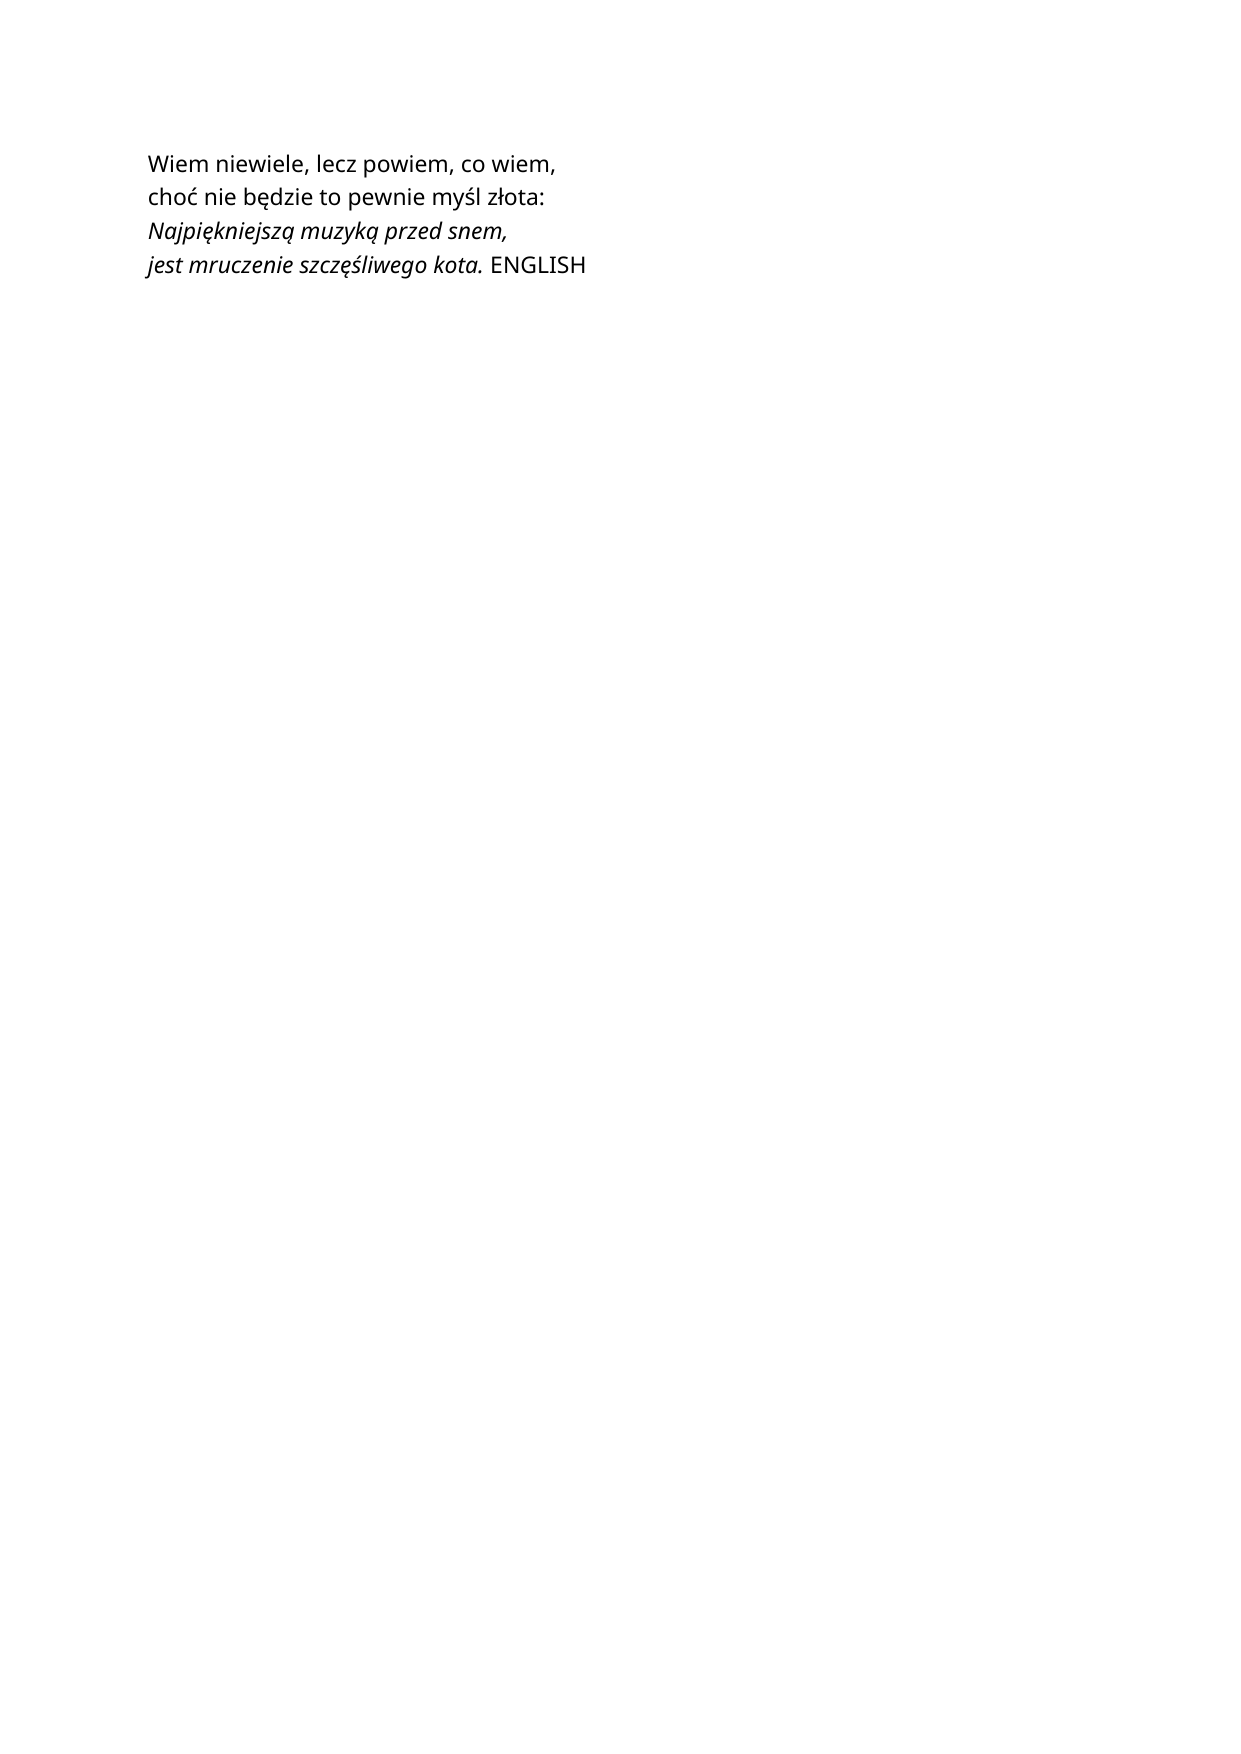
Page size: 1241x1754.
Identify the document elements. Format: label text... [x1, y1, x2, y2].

text Wiem niewiele, lecz powiem, co wiem, choć nie będzie to pewnie myśl złota: Najpiękniejszą muzyką przed snem, jest mruczenie szczęśliwego kota. ENGLISH [148, 148, 1093, 280]
